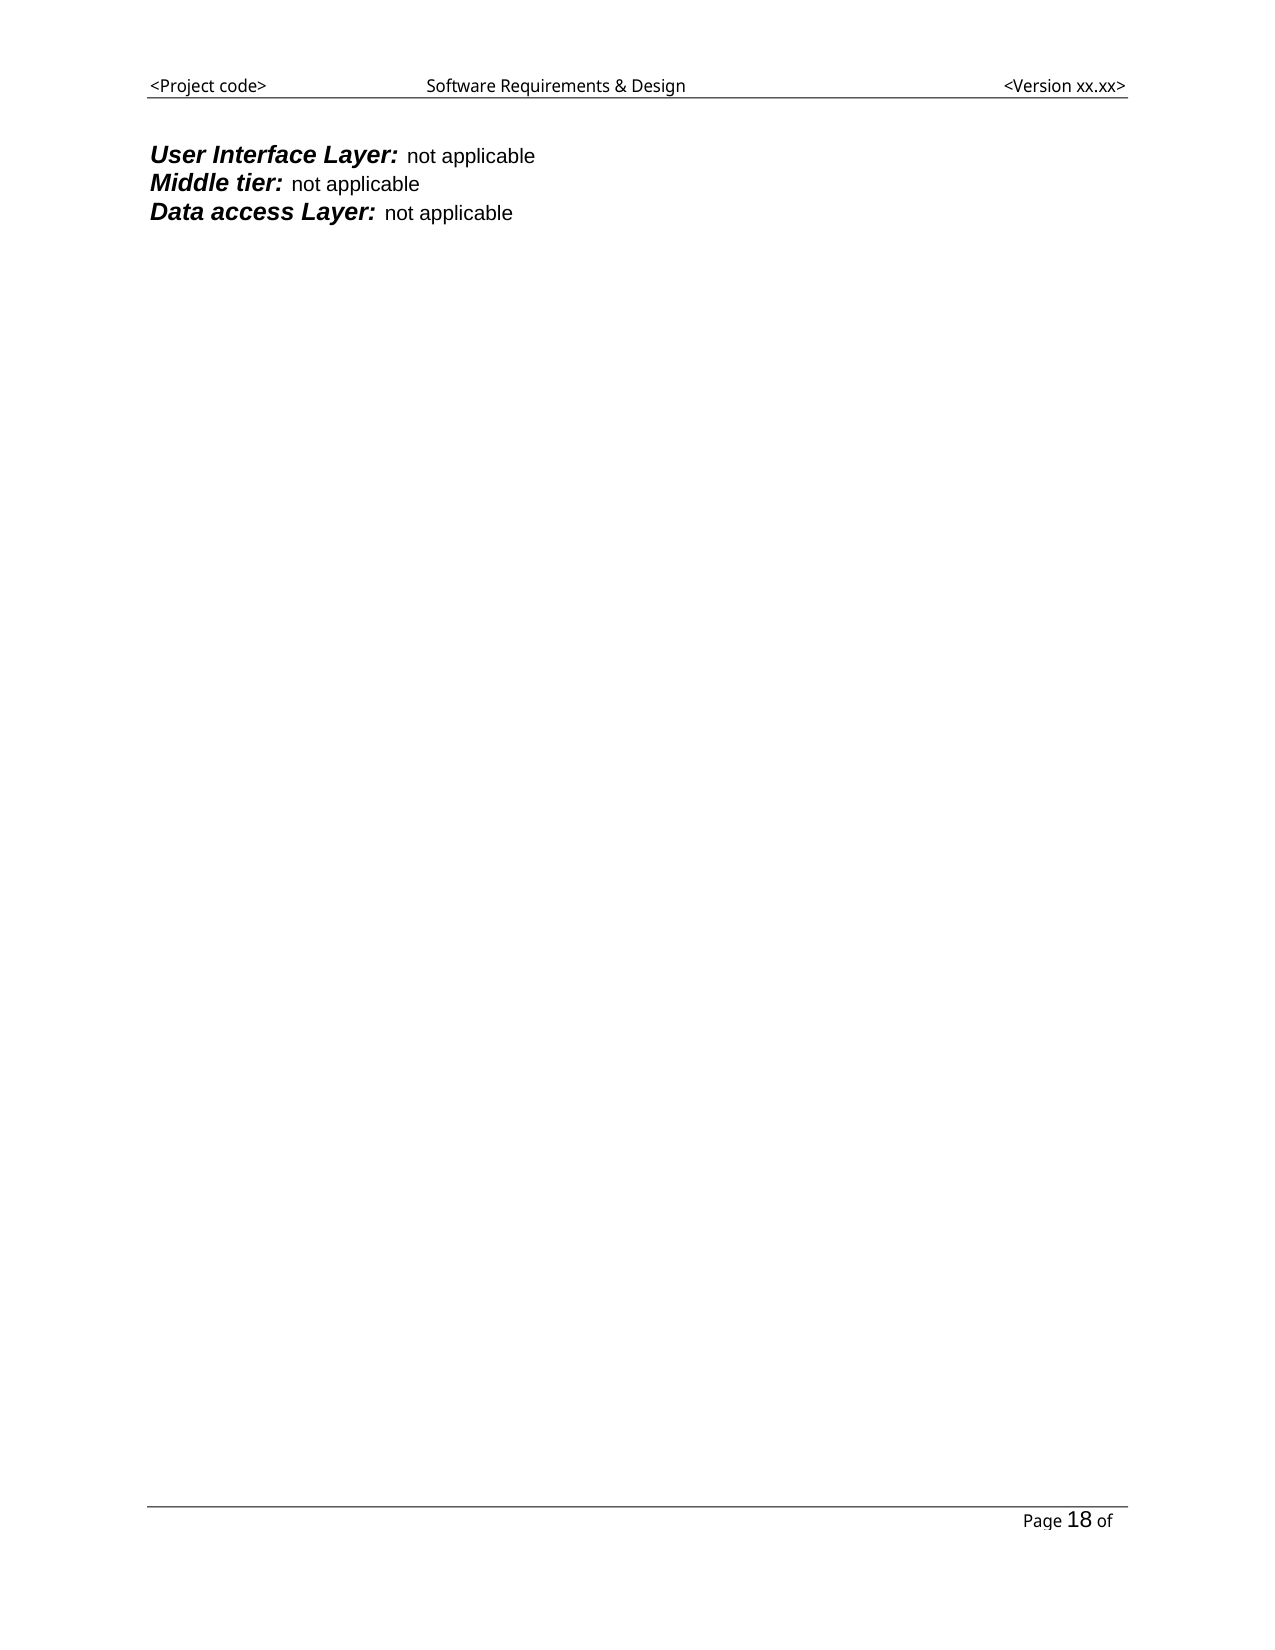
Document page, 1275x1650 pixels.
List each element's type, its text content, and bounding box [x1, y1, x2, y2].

subtitle Middle tier: not applicable [150, 168, 1196, 197]
subtitle Data access Layer: not applicable [150, 197, 1196, 226]
subtitle User Interface Layer: not applicable [150, 139, 1196, 168]
